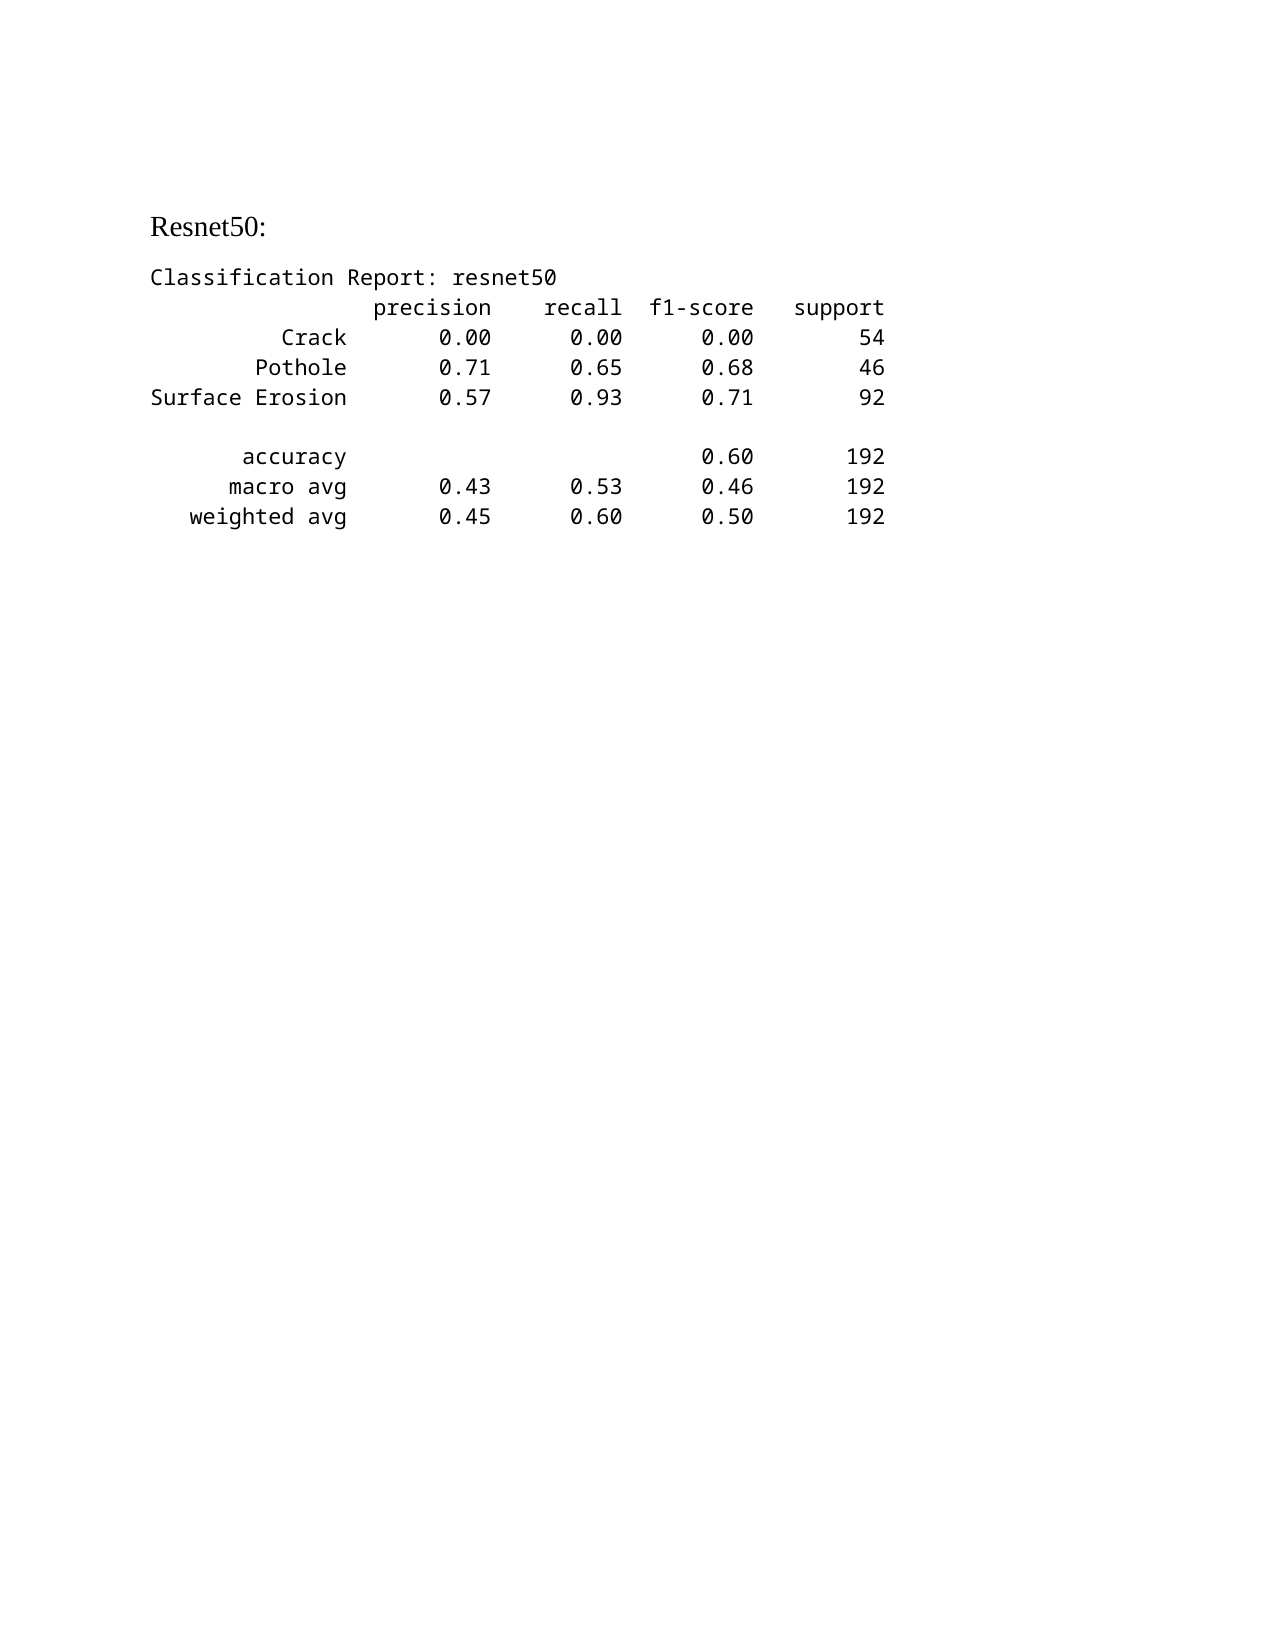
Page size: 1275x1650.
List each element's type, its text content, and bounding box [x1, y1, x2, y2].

text precision recall f1-score support [150, 292, 1125, 322]
text Surface Erosion 0.57 0.93 0.71 92 [150, 382, 1125, 411]
text macro avg 0.43 0.53 0.46 192 [150, 471, 1125, 501]
text Pothole 0.71 0.65 0.68 46 [150, 352, 1125, 382]
text Resnet50: [150, 209, 1125, 243]
text Classification Report: resnet50 [150, 262, 1125, 292]
text accuracy 0.60 192 [150, 441, 1125, 471]
text Crack 0.00 0.00 0.00 54 [150, 322, 1125, 352]
text weighted avg 0.45 0.60 0.50 192 [150, 501, 1125, 531]
